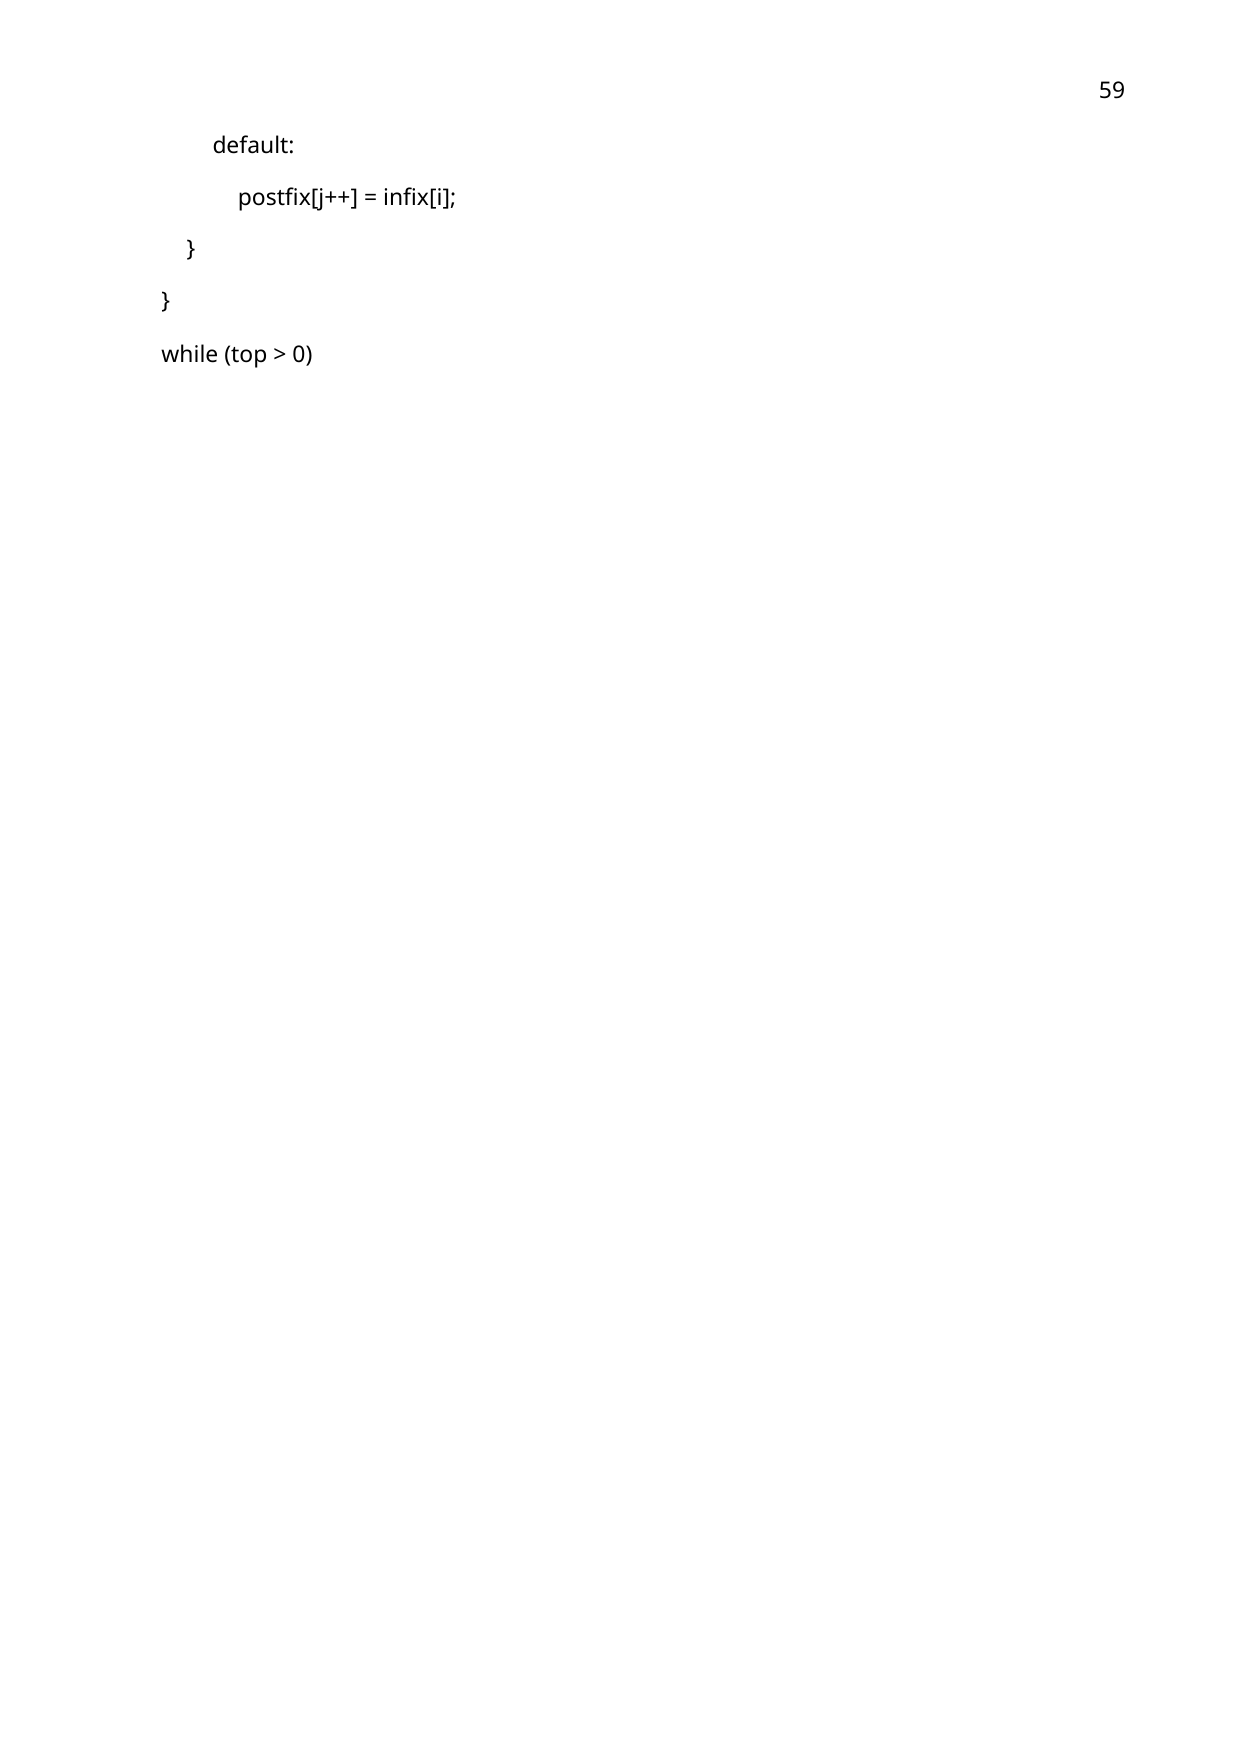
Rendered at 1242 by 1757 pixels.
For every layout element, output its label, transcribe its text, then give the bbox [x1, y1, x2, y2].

text default: [212, 129, 1162, 160]
text while (top > 0) [161, 337, 1162, 369]
text postfix[j++] = infix[i]; [238, 181, 1162, 212]
text } [161, 284, 1162, 315]
text } [186, 232, 1162, 264]
